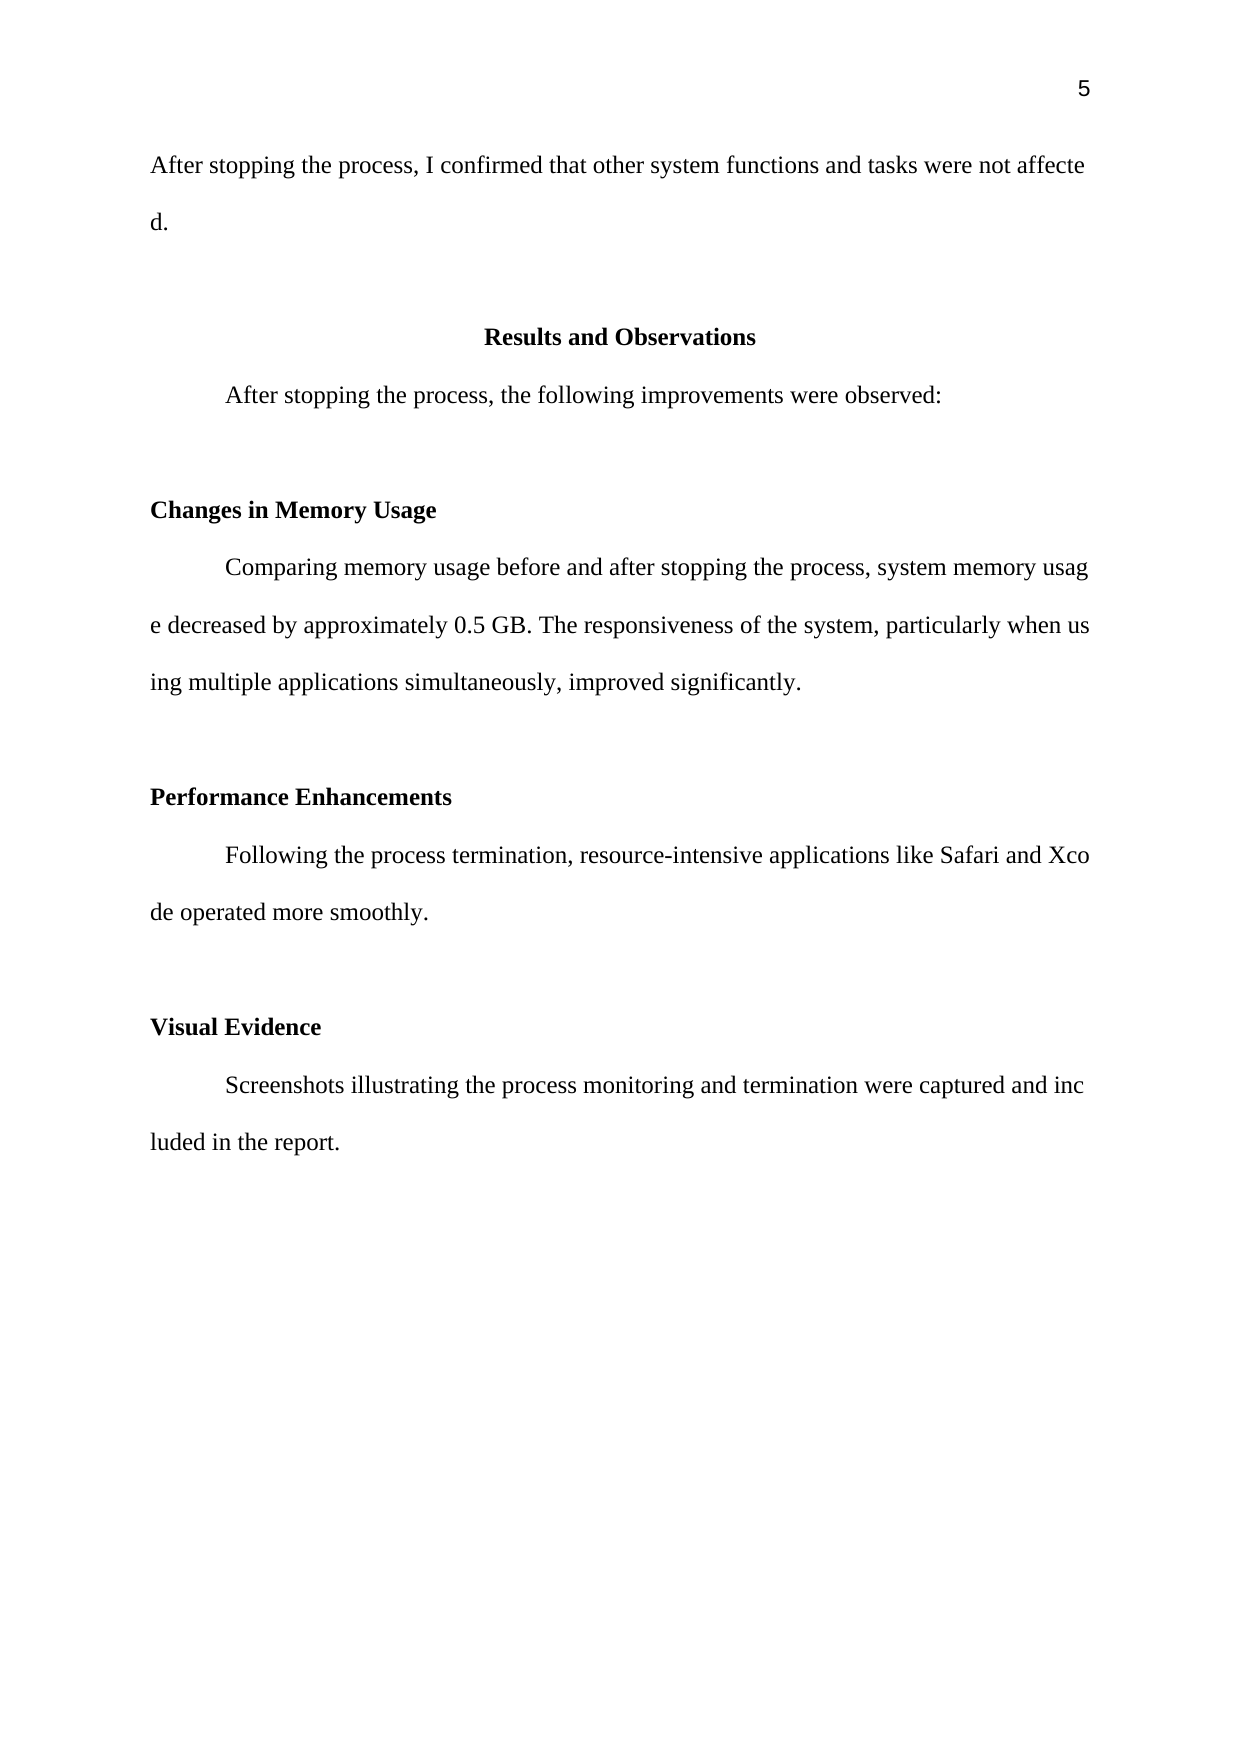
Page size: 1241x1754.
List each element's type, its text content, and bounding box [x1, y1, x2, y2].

text Comparing memory usage before and after stopping the process, system memory usage decreased by approximately 0.5 GB. The responsiveness of the system, particularly when using multiple applications simultaneously, improved significantly. [150, 552, 1090, 696]
text After stopping the process, the following improvements were observed: [150, 380, 1090, 409]
text After stopping the process, I confirmed that other system functions and tasks were not affected. [150, 150, 1090, 236]
text Visual Evidence [150, 1012, 1090, 1041]
text Changes in Memory Usage [150, 495, 1090, 524]
text Results and Observations [150, 322, 1090, 351]
text Screenshots illustrating the process monitoring and termination were captured and included in the report. [150, 1070, 1090, 1156]
text Performance Enhancements [150, 782, 1090, 811]
text Following the process termination, resource-intensive applications like Safari and Xcode operated more smoothly. [150, 840, 1090, 926]
